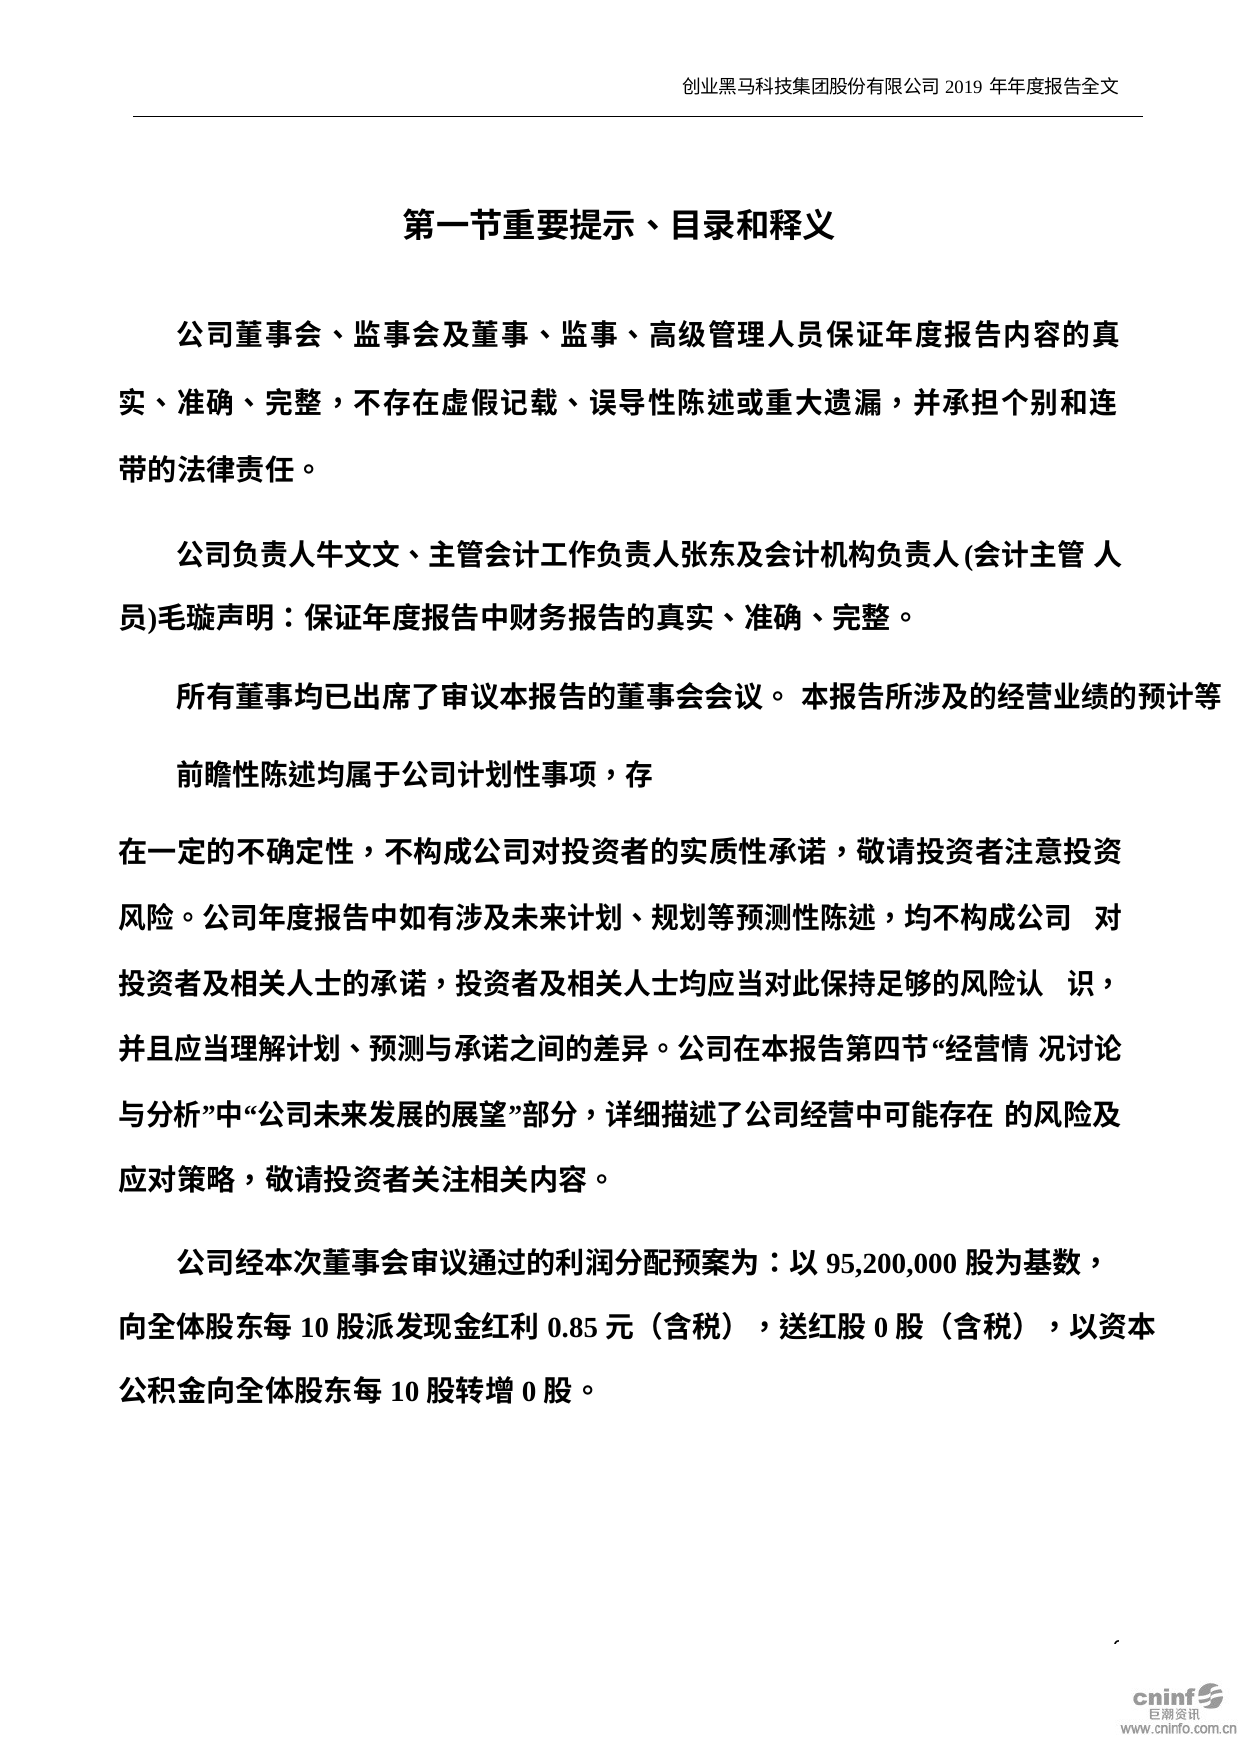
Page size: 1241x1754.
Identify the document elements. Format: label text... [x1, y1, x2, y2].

text 向全体股东每 10 股派发现金红利 0.85 元（含税），送红股 0 股（含税），以资本 [118, 1306, 1240, 1346]
text 公司经本次董事会审议通过的利润分配预案为：以 95,200,000 股为基数， [176, 1242, 1240, 1282]
text 公司董事会、监事会及董事、监事、高级管理人员保证年度报告内容的真 实、准确、完整，不存在虚假记载、误导性陈述或重大遗漏，并承担个别和连 带的法律责任。 [118, 315, 1121, 489]
text 公司负责人牛文文、主管会计工作负责人张东及会计机构负责人(会计主管 人员)毛璇声明：保证年度报告中财务报告的真实、准确、完整。 [118, 534, 1123, 637]
text 公积金向全体股东每 10 股转增 0 股。 [118, 1371, 1240, 1410]
text 所有董事均已出席了审议本报告的董事会会议。 本报告所涉及的经营业绩的预计等前瞻性陈述均属于公司计划性事项，存 [176, 676, 1240, 794]
subtitle 第一节重要提示、目录和释义 [403, 201, 1240, 247]
text 在一定的不确定性，不构成公司对投资者的实质性承诺，敬请投资者注意投资 [118, 833, 1240, 869]
picture [1115, 1680, 1240, 1737]
text 风险。公司年度报告中如有涉及未来计划、规划等预测性陈述，均不构成公司 对投资者及相关人士的承诺，投资者及相关人士均应当对此保持足够的风险认 识，并且应当理解计划、预测与承诺之间的差异。公司在本报告第四节“经营情 况讨论与分析”中“公司未来发展的展望”部分，详细描述了公司经营中可能存在 的风险及应对策略，敬请投资者关注相关内容。 [118, 897, 1122, 1199]
